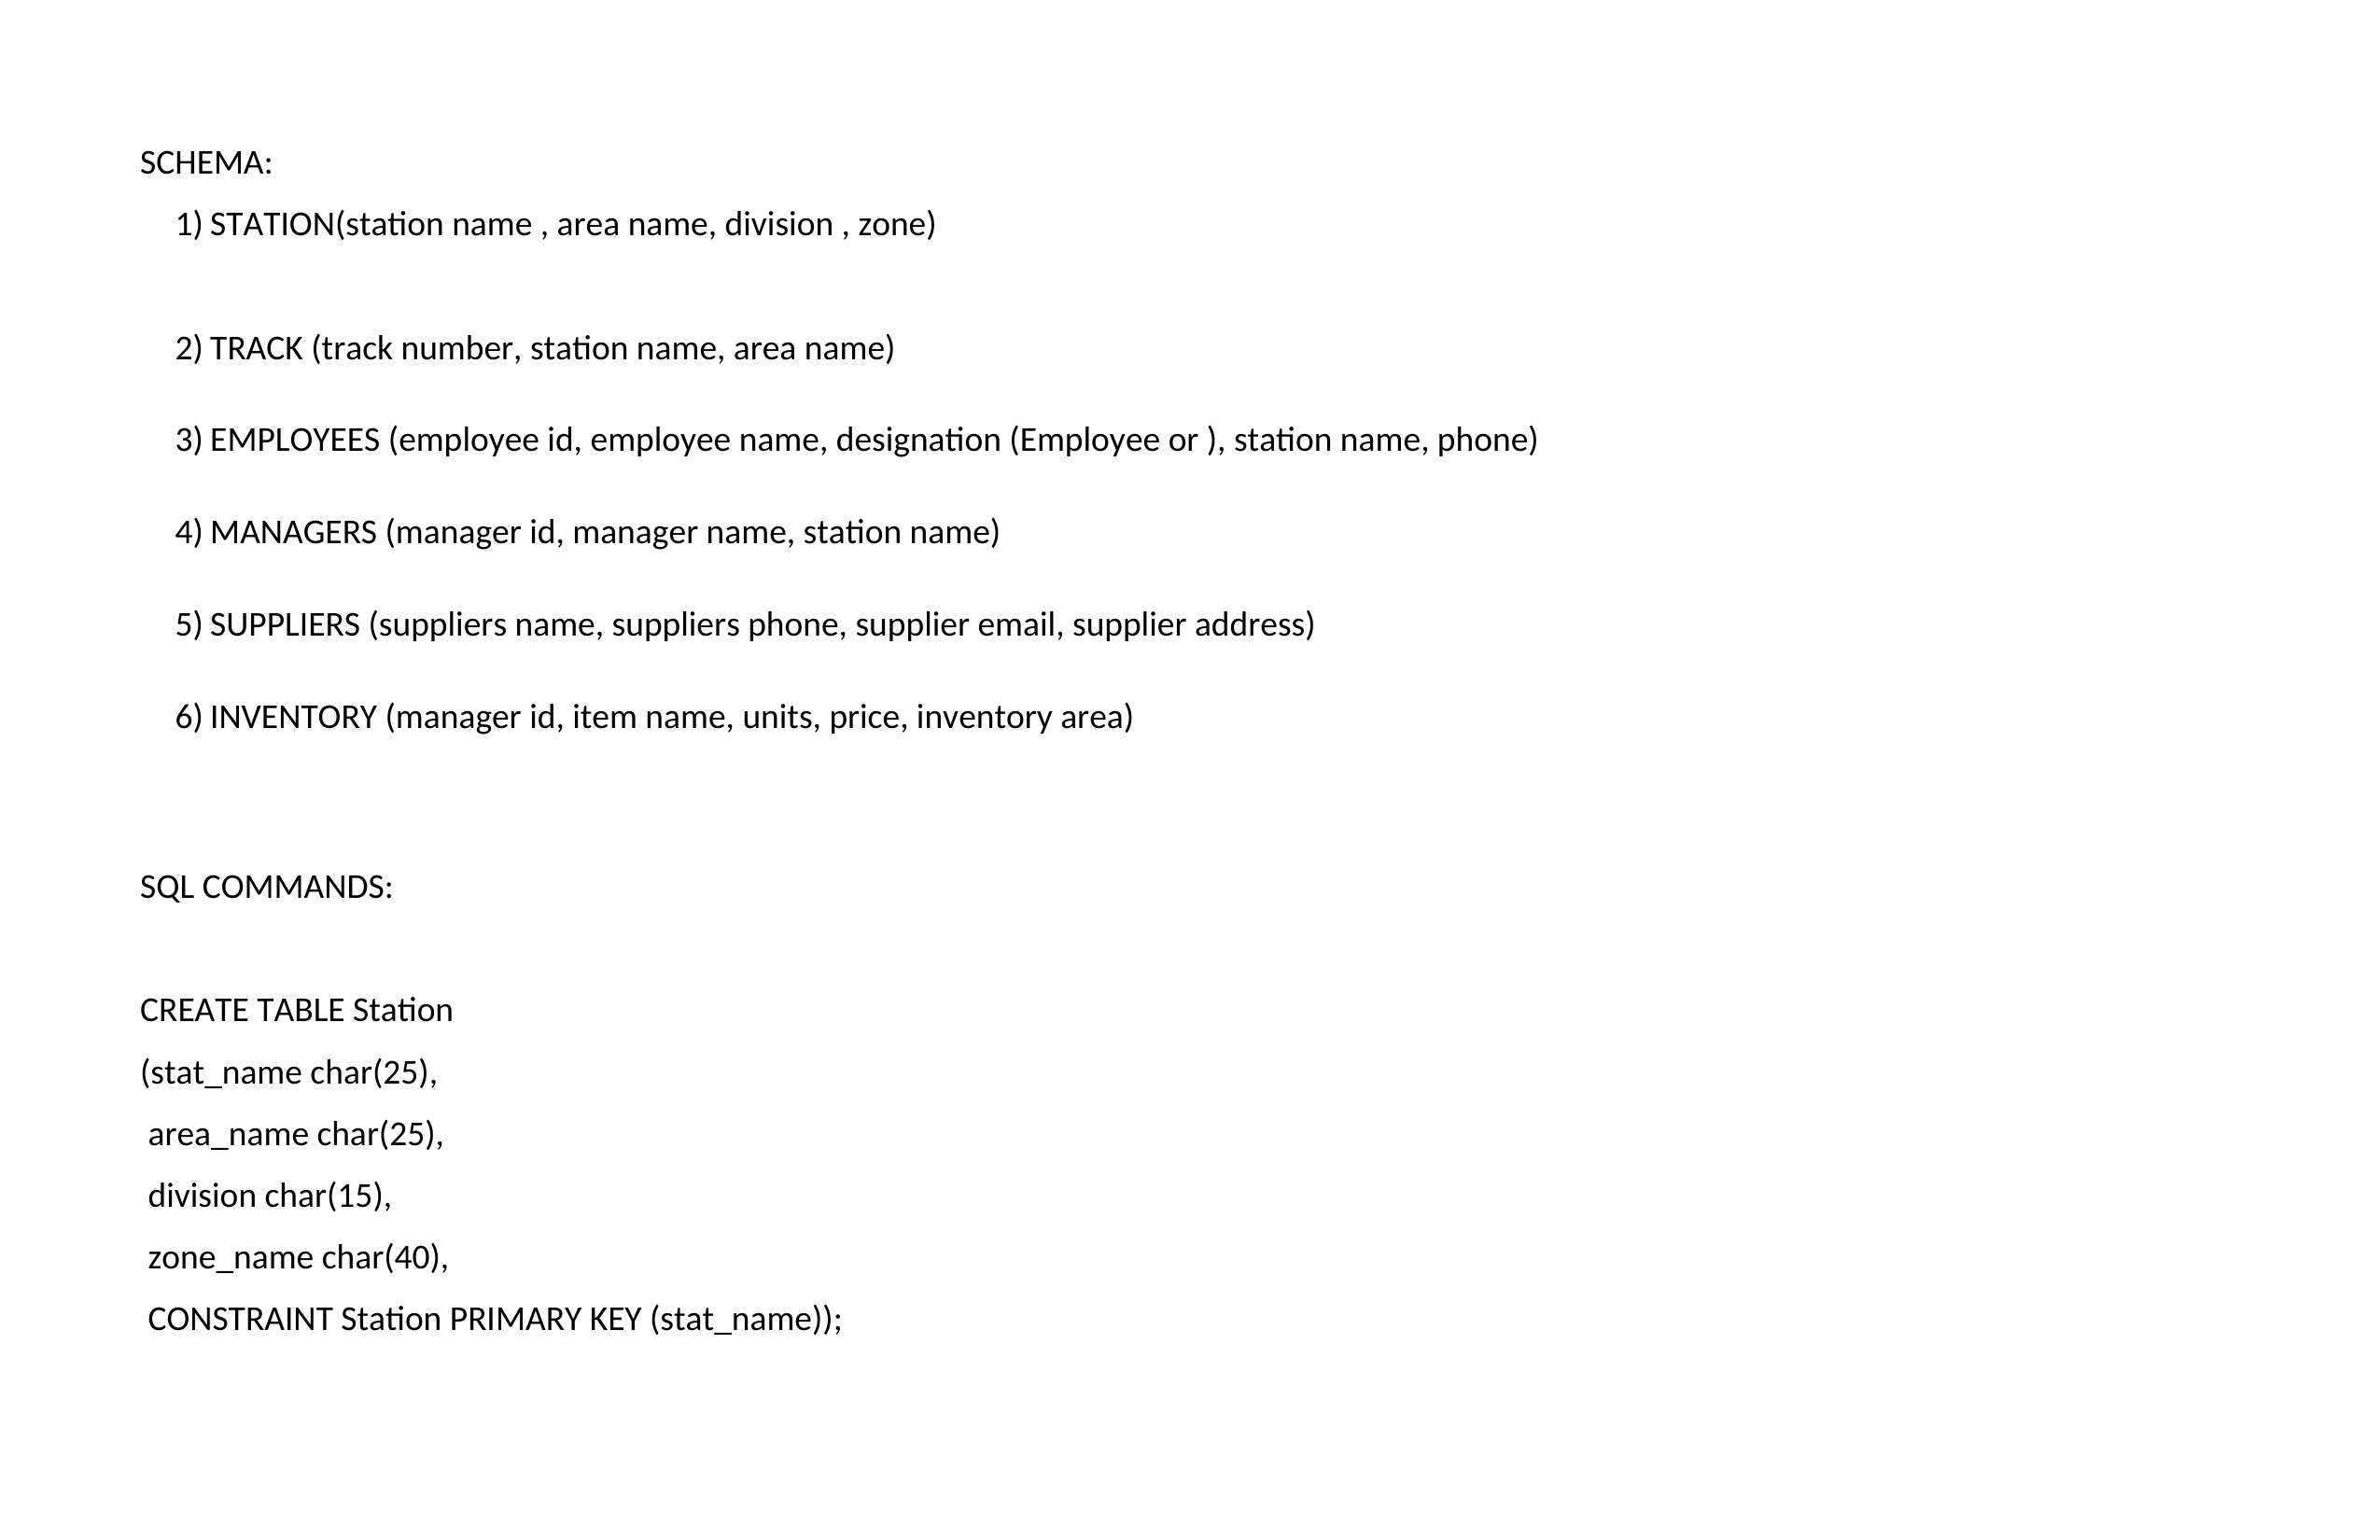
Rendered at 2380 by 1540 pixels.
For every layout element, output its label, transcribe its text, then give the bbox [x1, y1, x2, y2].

list STATION(station name , area name, division , zone) [175, 202, 2240, 245]
text zone_name char(40), [140, 1235, 2240, 1278]
text area_name char(25), [140, 1112, 2240, 1154]
text SCHEMA: [140, 140, 2240, 183]
text CREATE TABLE Station [140, 987, 2240, 1030]
text SQL COMMANDS: [140, 864, 2240, 907]
list INVENTORY (manager id, item name, units, price, inventory area) [175, 694, 2240, 737]
list SUPPLIERS (suppliers name, suppliers phone, supplier email, supplier address) [175, 602, 2240, 645]
list TRACK (track number, station name, area name) [175, 325, 2240, 368]
list EMPLOYEES (employee id, employee name, designation (Employee or ), station name, phone) [175, 417, 2240, 460]
text division char(15), [140, 1173, 2240, 1216]
text (stat_name char(25), [140, 1049, 2240, 1092]
list MANAGERS (manager id, manager name, station name) [175, 510, 2240, 553]
text CONSTRAINT Station PRIMARY KEY (stat_name)); [140, 1296, 2240, 1339]
